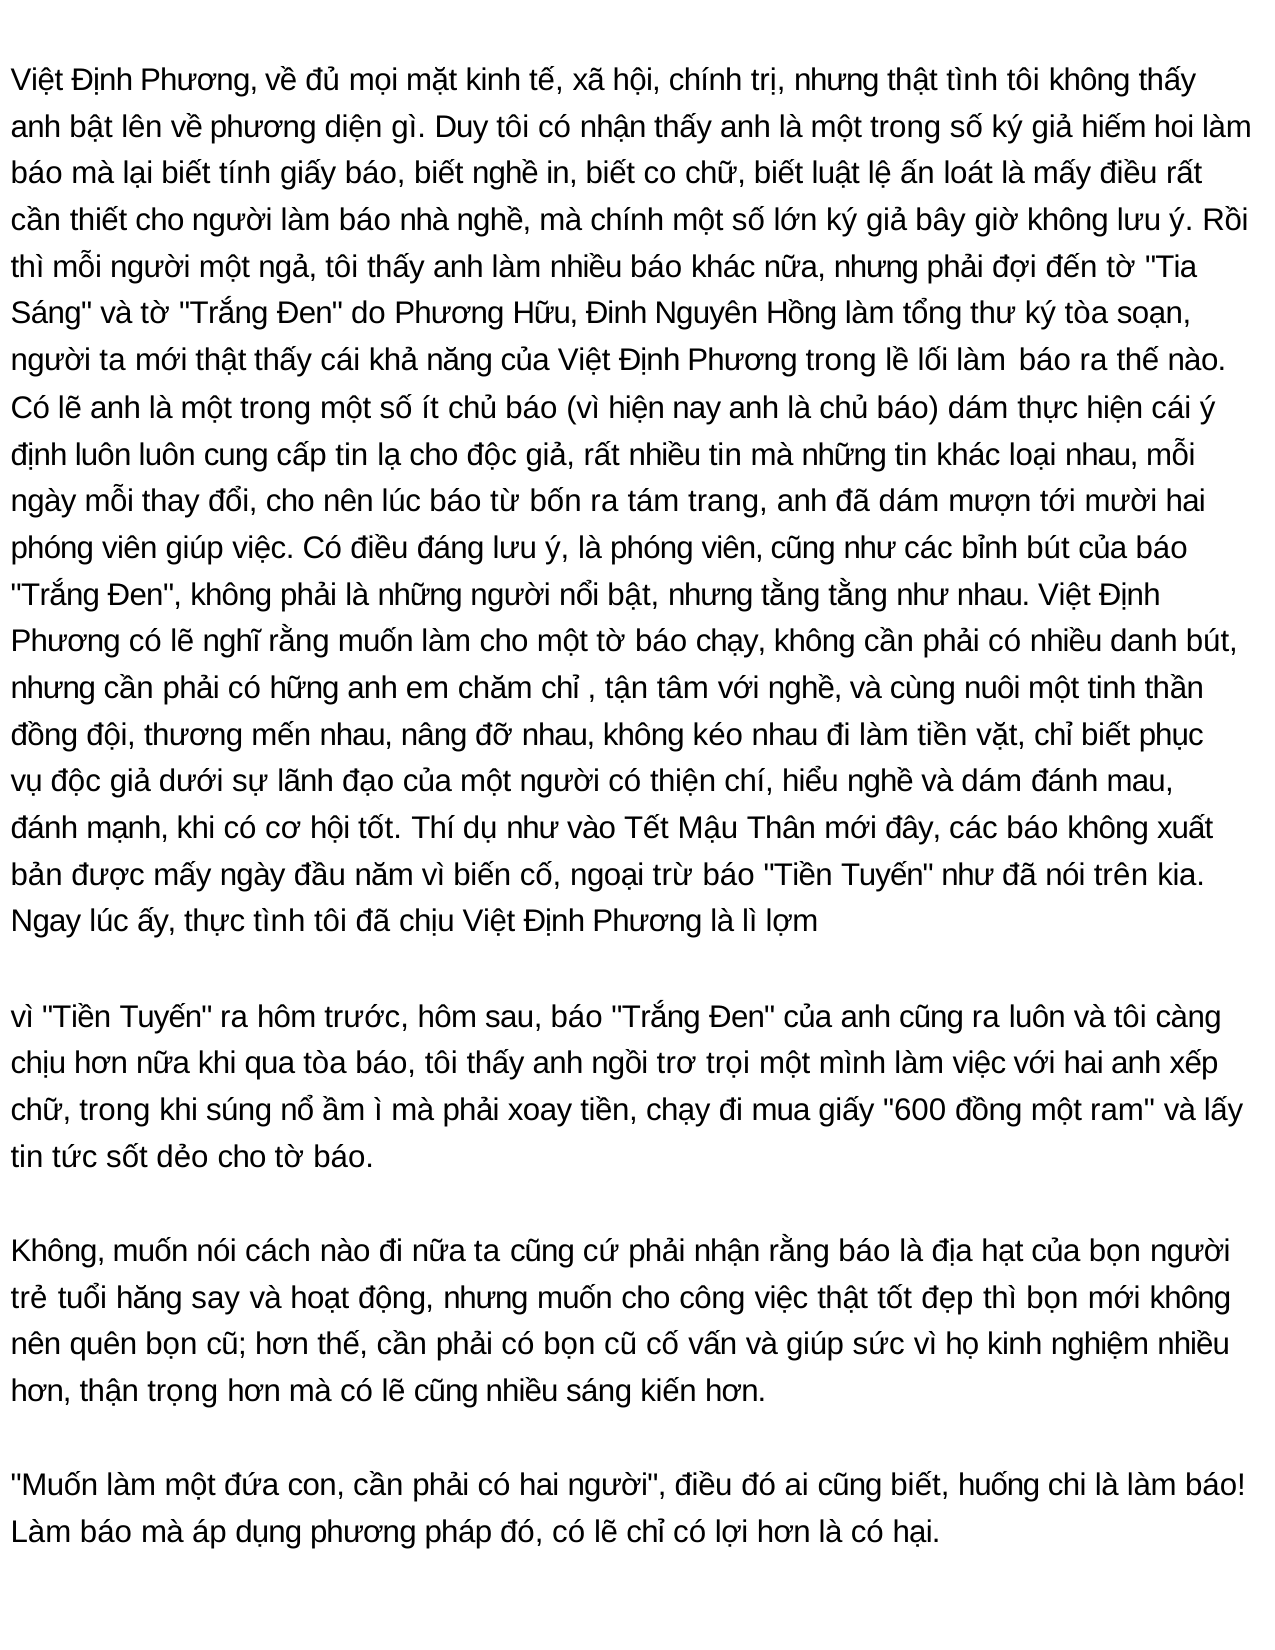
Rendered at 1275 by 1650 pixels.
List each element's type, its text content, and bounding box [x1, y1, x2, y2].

text Có lẽ anh là một trong một số ít chủ báo (vì hiện nay anh là chủ báo) dám thực hiện cái ý định luôn luôn cung cấp tin lạ cho độc giả, rất nhiều tin mà những tin khác loại nhau, mỗi ngày mỗi thay đổi, cho nên lúc báo từ bốn ra tám trang, anh đã dám mượn tới mười hai phóng viên giúp việc. Có điều đáng lưu ý, là phóng viên, cũng như các bỉnh bút của báo "Trắng Đen", không phải là những người nổi bật, nhưng tằng tằng như nhau. Việt Định Phương có lẽ nghĩ rằng muốn làm cho một tờ báo chạy, không cần phải có nhiều danh bút, nhưng cần phải có hững anh em chăm chỉ , tận tâm với nghề, và cùng nuôi một tinh thần đồng đội, thương mến nhau, nâng đỡ nhau, không kéo nhau đi làm tiền vặt, chỉ biết phục vụ độc giả dưới sự lãnh đạo của một người có thiện chí, hiểu nghề và dám đánh mau, đánh mạnh, khi có cơ hội tốt. Thí dụ như vào Tết Mậu Thân mới đây, các báo không xuất bản được mấy ngày đầu năm vì biến cố, ngoại trừ báo "Tiền Tuyến" như đã nói trên kia. Ngay lúc ấy, thực tình tôi đã chịu Việt Định Phương là lì lợm [10, 389, 1240, 938]
text vì "Tiền Tuyến" ra hôm trước, hôm sau, báo "Trắng Đen" của anh cũng ra luôn và tôi càng chịu hơn nữa khi qua tòa báo, tôi thấy anh ngồi trơ trọi một mình làm việc với hai anh xếp chữ, trong khi súng nổ ầm ì mà phải xoay tiền, chạy đi mua giấy "600 đồng một ram" và lấy tin tức sốt dẻo cho tờ báo. [10, 998, 1256, 1174]
text Không, muốn nói cách nào đi nữa ta cũng cứ phải nhận rằng báo là địa hạt của bọn người trẻ tuổi hăng say và hoạt động, nhưng muốn cho công việc thật tốt đẹp thì bọn mới không nên quên bọn cũ; hơn thế, cần phải có bọn cũ cố vấn và giúp sức vì họ kinh nghiệm nhiều hơn, thận trọng hơn mà có lẽ cũng nhiều sáng kiến hơn. [10, 1232, 1231, 1408]
text Việt Định Phương, về đủ mọi mặt kinh tế, xã hội, chính trị, nhưng thật tình tôi không thấy anh bật lên về phương diện gì. Duy tôi có nhận thấy anh là một trong số ký giả hiếm hoi làm báo mà lại biết tính giấy báo, biết nghề in, biết co chữ, biết luật lệ ấn loát là mấy điều rất cần thiết cho người làm báo nhà nghề, mà chính một số lớn ký giả bây giờ không lưu ý. Rồi thì mỗi người một ngả, tôi thấy anh làm nhiều báo khác nữa, nhưng phải đợi đến tờ "Tia Sáng" và tờ "Trắng Đen" do Phương Hữu, Đinh Nguyên Hồng làm tổng thư ký tòa soạn, người ta mới thật thấy cái khả năng của Việt Định Phương trong lề lối làm báo ra thế nào. [10, 61, 1259, 377]
text "Muốn làm một đứa con, cần phải có hai người", điều đó ai cũng biết, huống chi là làm báo! Làm báo mà áp dụng phương pháp đó, có lẽ chỉ có lợi hơn là có hại. [10, 1466, 1275, 1549]
